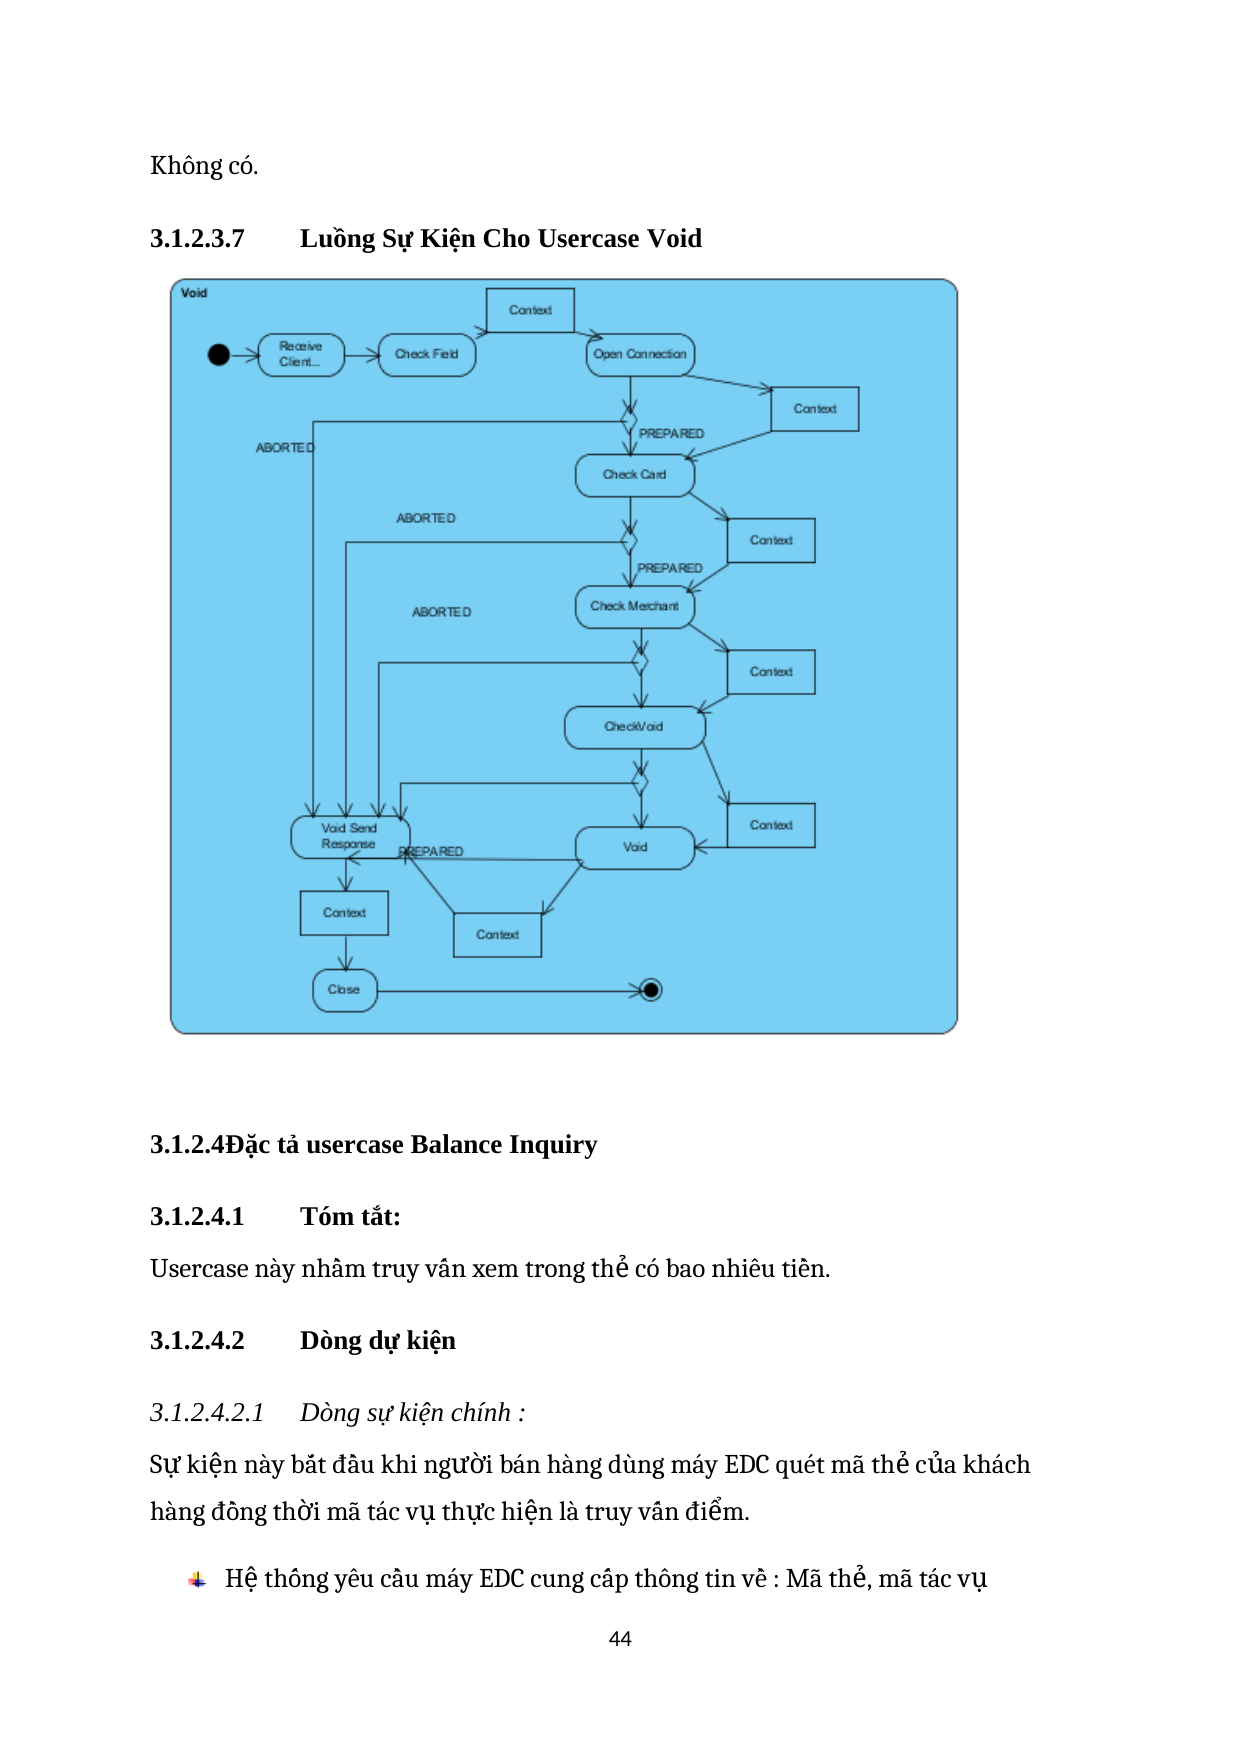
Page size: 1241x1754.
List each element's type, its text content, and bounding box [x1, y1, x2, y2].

subtitle Tóm tắt: [150, 1200, 1090, 1231]
text Không có. [150, 150, 1090, 181]
picture [150, 274, 974, 1041]
list Hệ thống yêu cầu máy EDC cung cấp thông tin về : Mã thẻ, mã tác vụ [187, 1563, 1090, 1594]
subtitle Luồng Sự Kiện Cho Usercase Void [150, 222, 1090, 253]
subtitle Dòng dự kiện [150, 1324, 1090, 1355]
subtitle Dòng sự kiện chính : [150, 1396, 1090, 1427]
text Usercase này nhầm truy vấn xem trong thẻ có bao nhiêu tiền. [150, 1253, 1090, 1284]
subtitle Đặc tả usercase Balance Inquiry [150, 1128, 1090, 1159]
picture [188, 1570, 206, 1588]
text Sự kiện này bắt đầu khi người bán hàng dùng máy EDC quét mã thẻ của khách hàng đồng thời mã tác vụ thực hiện là truy vấn điểm. [150, 1449, 1090, 1527]
